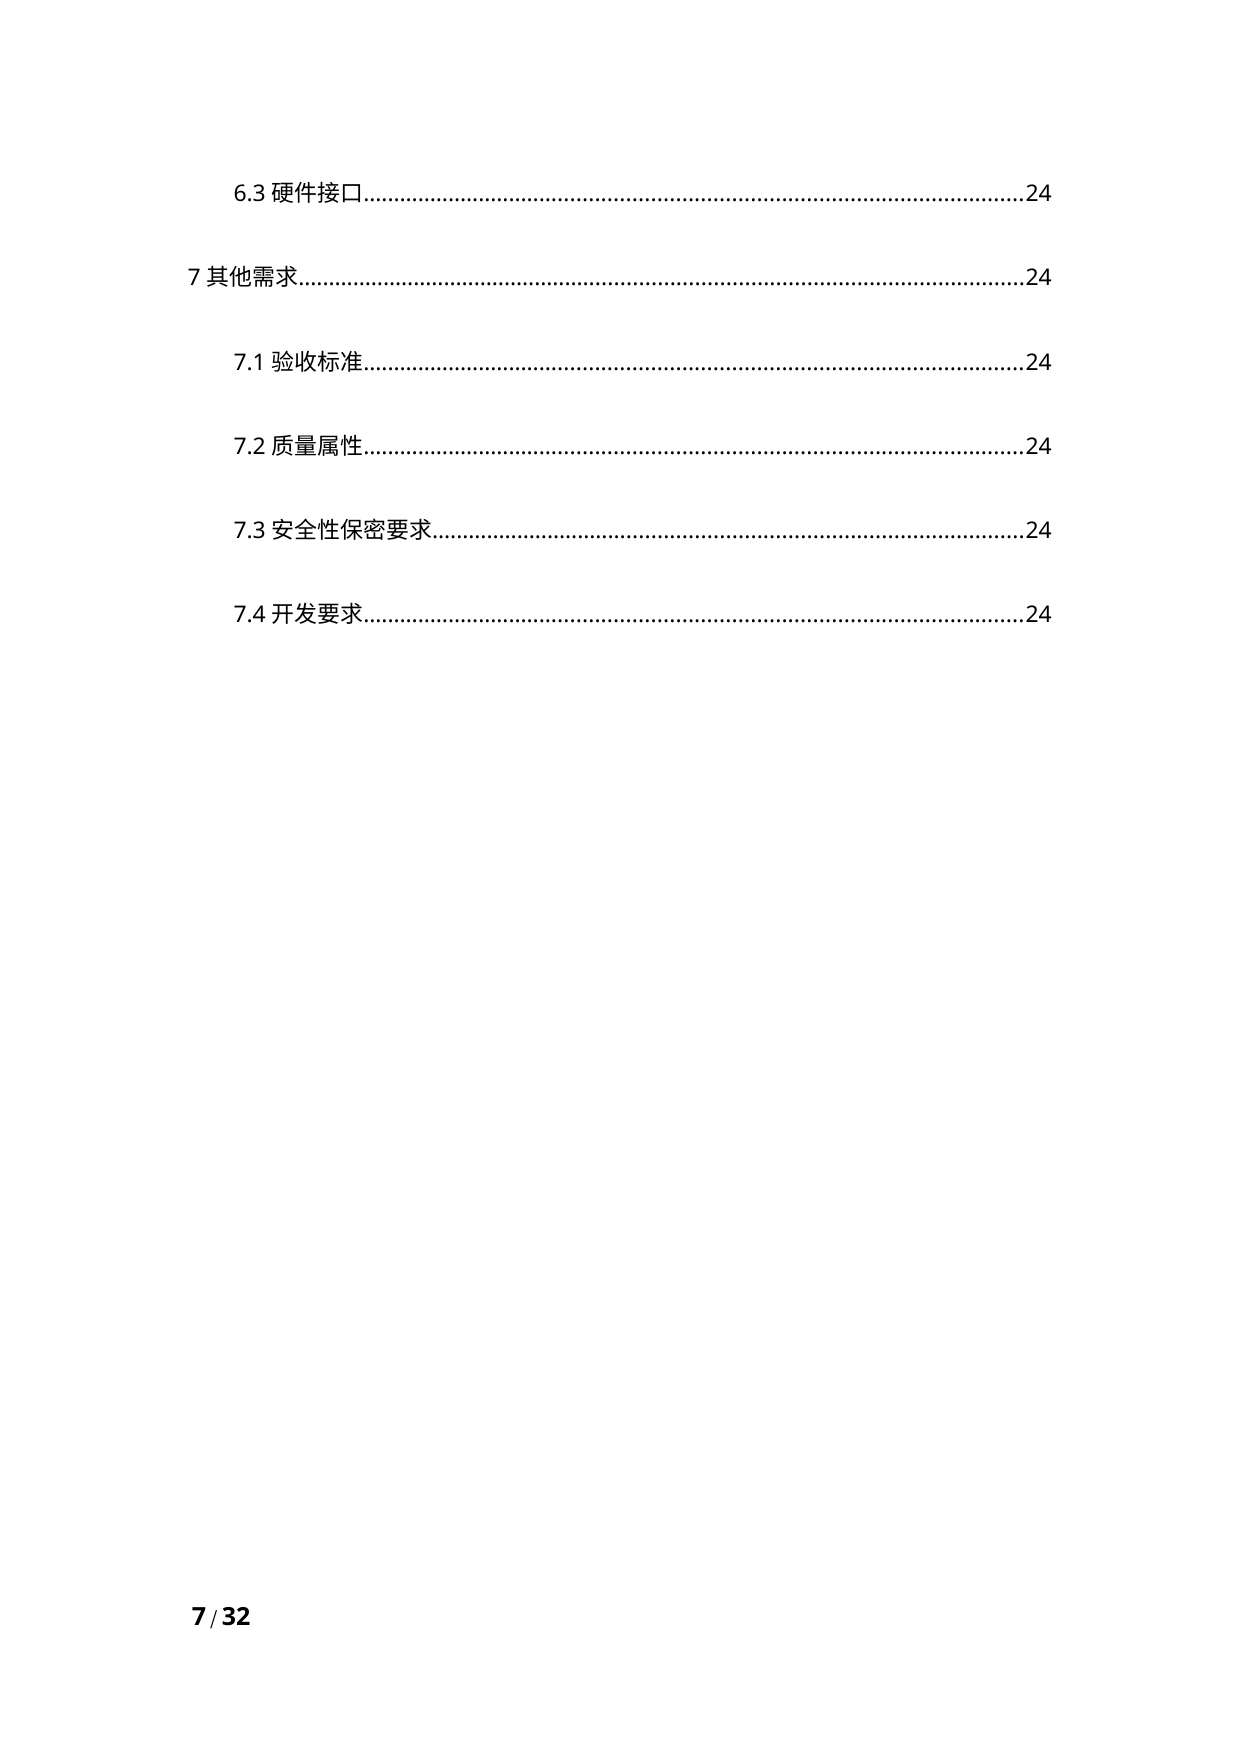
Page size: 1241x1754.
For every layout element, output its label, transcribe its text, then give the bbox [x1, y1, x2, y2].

text 7 其他需求 24 [187, 243, 1053, 308]
text 6.3 硬件接口 24 [233, 159, 1053, 224]
text 7.2 质量属性 24 [233, 412, 1053, 477]
text 7.4 开发要求 24 [233, 580, 1053, 645]
text 7.3 安全性保密要求 24 [233, 496, 1053, 561]
text 7.1 验收标准 24 [233, 328, 1053, 393]
